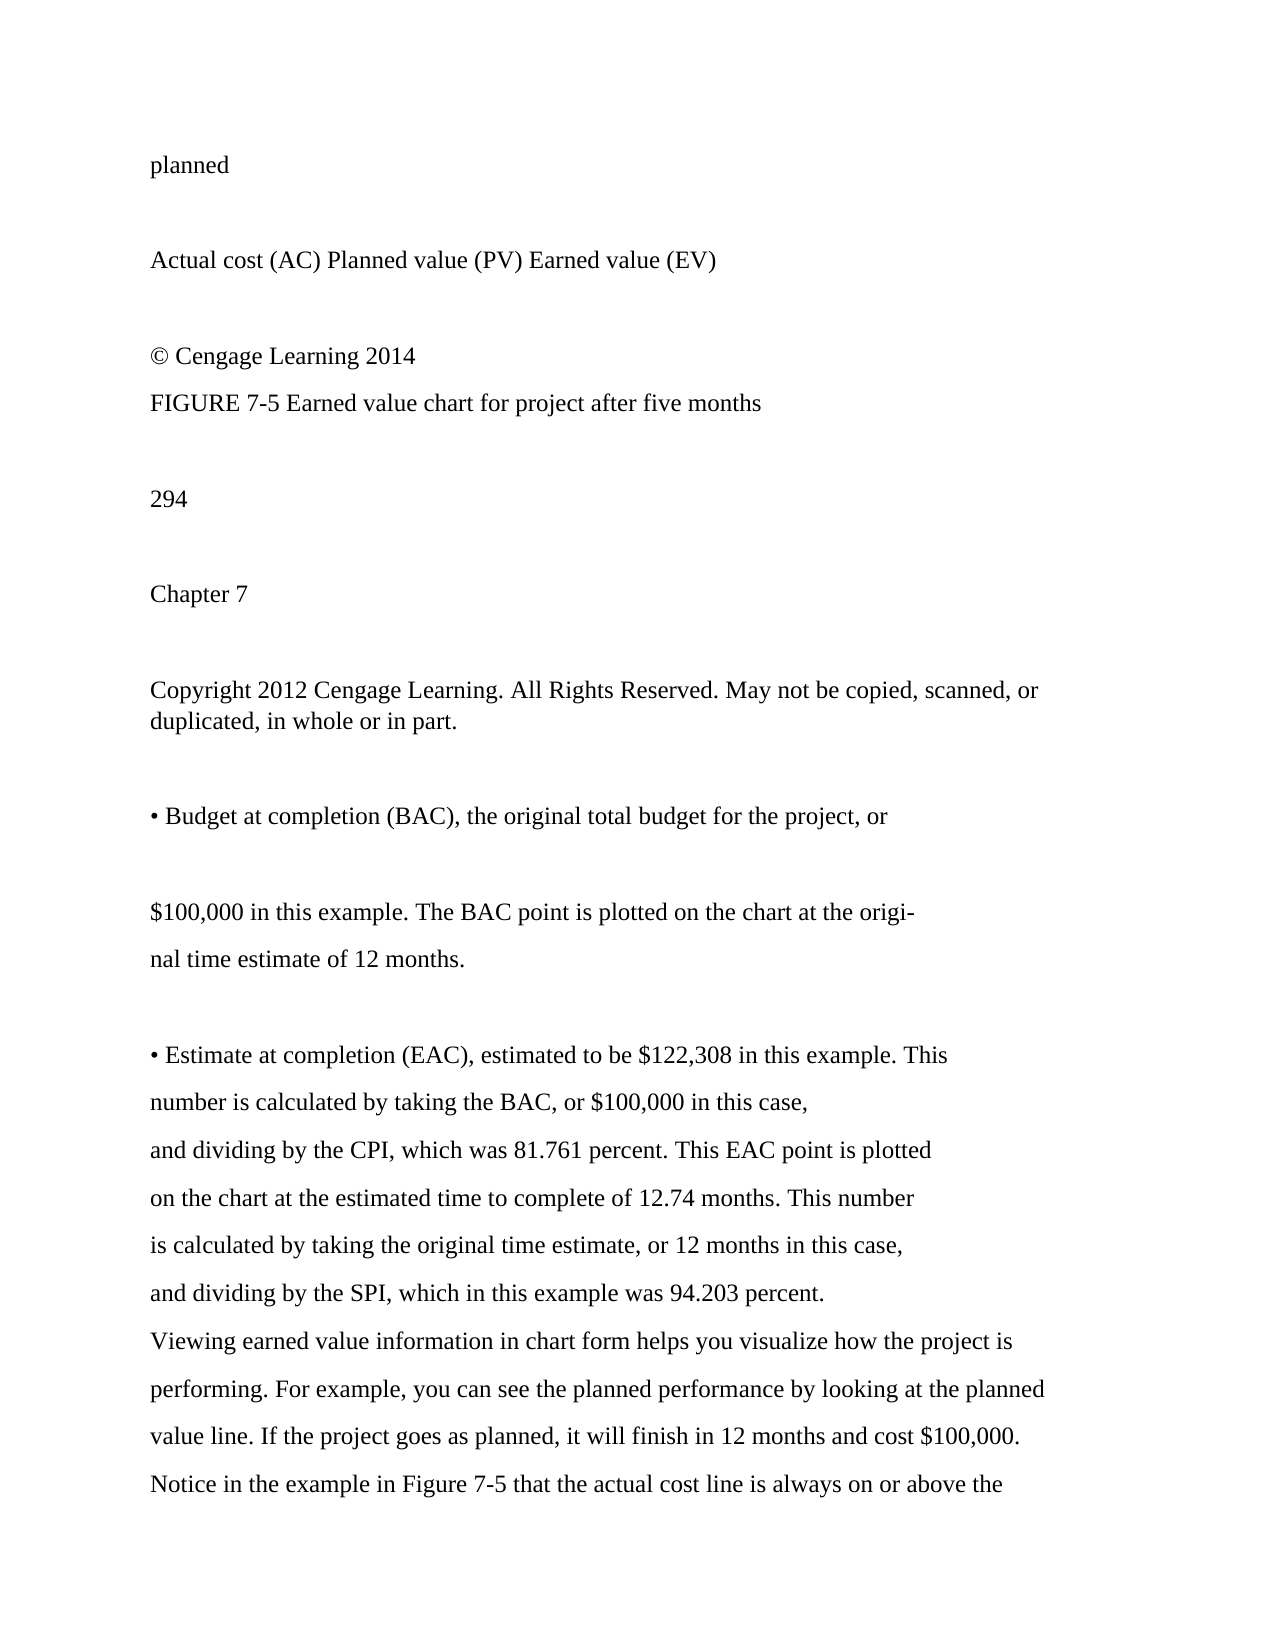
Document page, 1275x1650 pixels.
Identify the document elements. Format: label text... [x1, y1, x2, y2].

text • Budget at completion (BAC), the original total budget for the project, or [150, 801, 1125, 830]
text $100,000 in this example. The BAC point is plotted on the chart at the origi- [150, 897, 1125, 925]
text Copyright 2012 Cengage Learning. All Rights Reserved. May not be copied, scanned, or duplicated, in whole or in part. [150, 675, 1125, 734]
text nal time estimate of 12 months. [150, 944, 1125, 973]
text and dividing by the SPI, which in this example was 94.203 percent. [150, 1278, 1125, 1307]
text number is calculated by taking the BAC, or $100,000 in this case, [150, 1087, 1125, 1116]
text © Cengage Learning 2014 [150, 341, 1125, 369]
text is calculated by taking the original time estimate, or 12 months in this case, [150, 1231, 1125, 1259]
text performing. For example, you can see the planned performance by looking at the planned [150, 1374, 1125, 1402]
text value line. If the project goes as planned, it will finish in 12 months and cost $100,000. [150, 1421, 1125, 1450]
text • Estimate at completion (EAC), estimated to be $122,308 in this example. This [150, 1040, 1125, 1068]
text Notice in the example in Figure 7-5 that the actual cost line is always on or above the [150, 1469, 1125, 1498]
text planned [150, 150, 1125, 179]
text Viewing earned value information in chart form helps you visualize how the project is [150, 1326, 1125, 1355]
text on the chart at the estimated time to complete of 12.74 months. This number [150, 1183, 1125, 1212]
text Chapter 7 [150, 579, 1125, 608]
text 294 [150, 484, 1125, 513]
text FIGURE 7-5 Earned value chart for project after five months [150, 388, 1125, 417]
text Actual cost (AC) Planned value (PV) Earned value (EV) [150, 245, 1125, 274]
text and dividing by the CPI, which was 81.761 percent. This EAC point is plotted [150, 1135, 1125, 1164]
